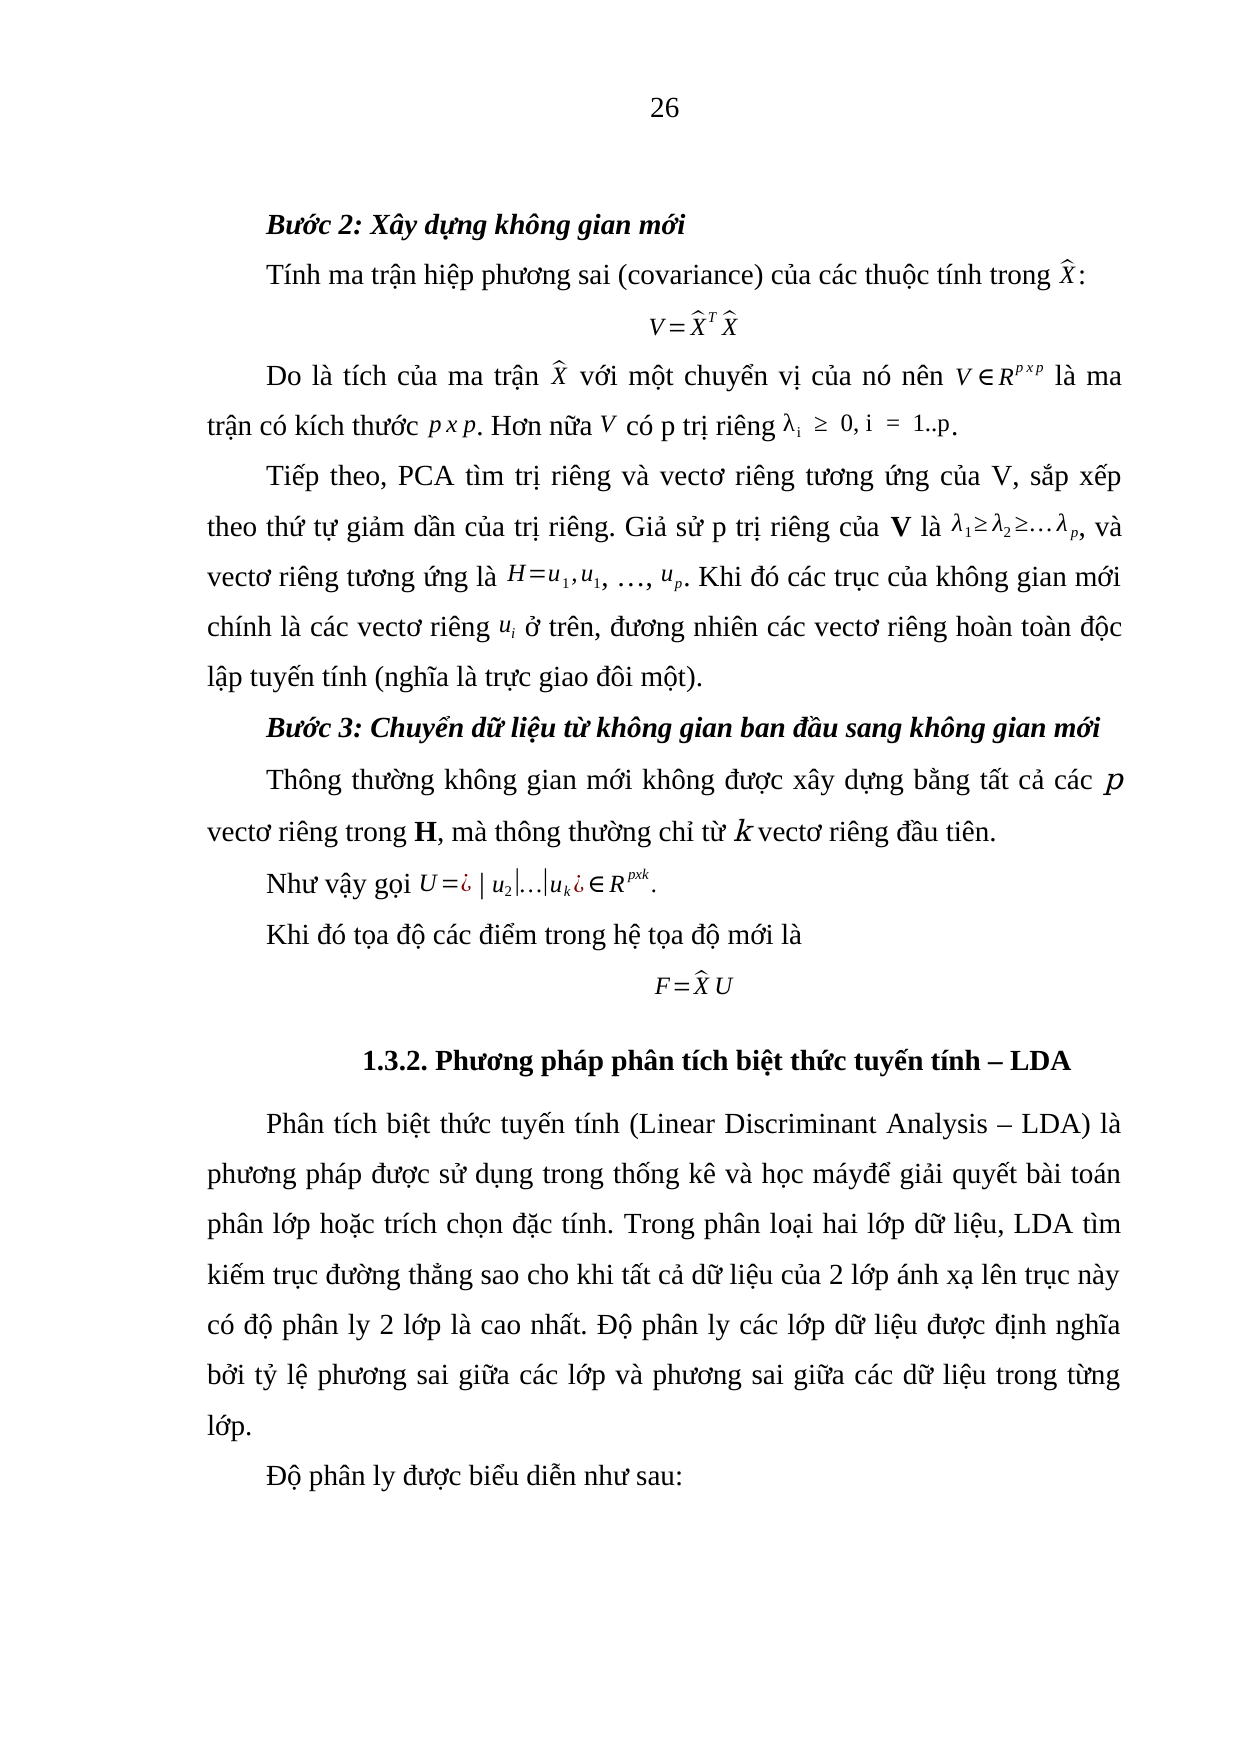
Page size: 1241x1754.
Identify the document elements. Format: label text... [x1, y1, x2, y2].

text Khi đó tọa độ các điểm trong hệ tọa độ mới là [207, 917, 1122, 951]
text Phân tích biệt thức tuyến tính (Linear Discriminant Analysis – LDA) là phương pháp được sử dụng trong thống kê và học máyđể giải quyết bài toán phân lớp hoặc trích chọn đặc tính. Trong phân loại hai lớp dữ liệu, LDA tìm kiếm trục đường thẳng sao cho khi tất cả dữ liệu của 2 lớp ánh xạ lên trục này có độ phân ly 2 lớp là cao nhất. Độ phân ly các lớp dữ liệu được định nghĩa bởi tỷ lệ phương sai giữa các lớp và phương sai giữa các dữ liệu trong từng lớp. [207, 1106, 1122, 1441]
text Tính ma trận hiệp phương sai (covariance) của các thuộc tính trong : [207, 257, 1122, 291]
text Bước 2: Xây dựng không gian mới [207, 207, 1122, 240]
text Do là tích của ma trận với một chuyển vị của nó nên là ma trận có kích thước . Hơn nữa có p trị riêng . [207, 358, 1122, 442]
subtitle Phương pháp phân tích biệt thức tuyến tính – LDA [325, 1043, 1122, 1077]
text Tiếp theo, PCA tìm trị riêng và vectơ riêng tương ứng của V, sắp xếp theo thứ tự giảm dần của trị riêng. Giả sử p trị riêng của V là , và vectơ riêng tương ứng là , …, . Khi đó các trục của không gian mới chính là các vectơ riêng ở trên, đương nhiên các vectơ riêng hoàn toàn độc lập tuyến tính (nghĩa là trực giao đôi một). [207, 458, 1122, 693]
text Thông thường không gian mới không được xây dựng bằng tất cả các p vectơ riêng trong H, mà thông thường chỉ từ k vectơ riêng đầu tiên. [207, 760, 1122, 848]
text Như vậy gọi | [207, 866, 1122, 901]
text Độ phân ly được biểu diễn như sau: [207, 1458, 1122, 1492]
text Bước 3: Chuyển dữ liệu từ không gian ban đầu sang không gian mới [207, 710, 1122, 743]
